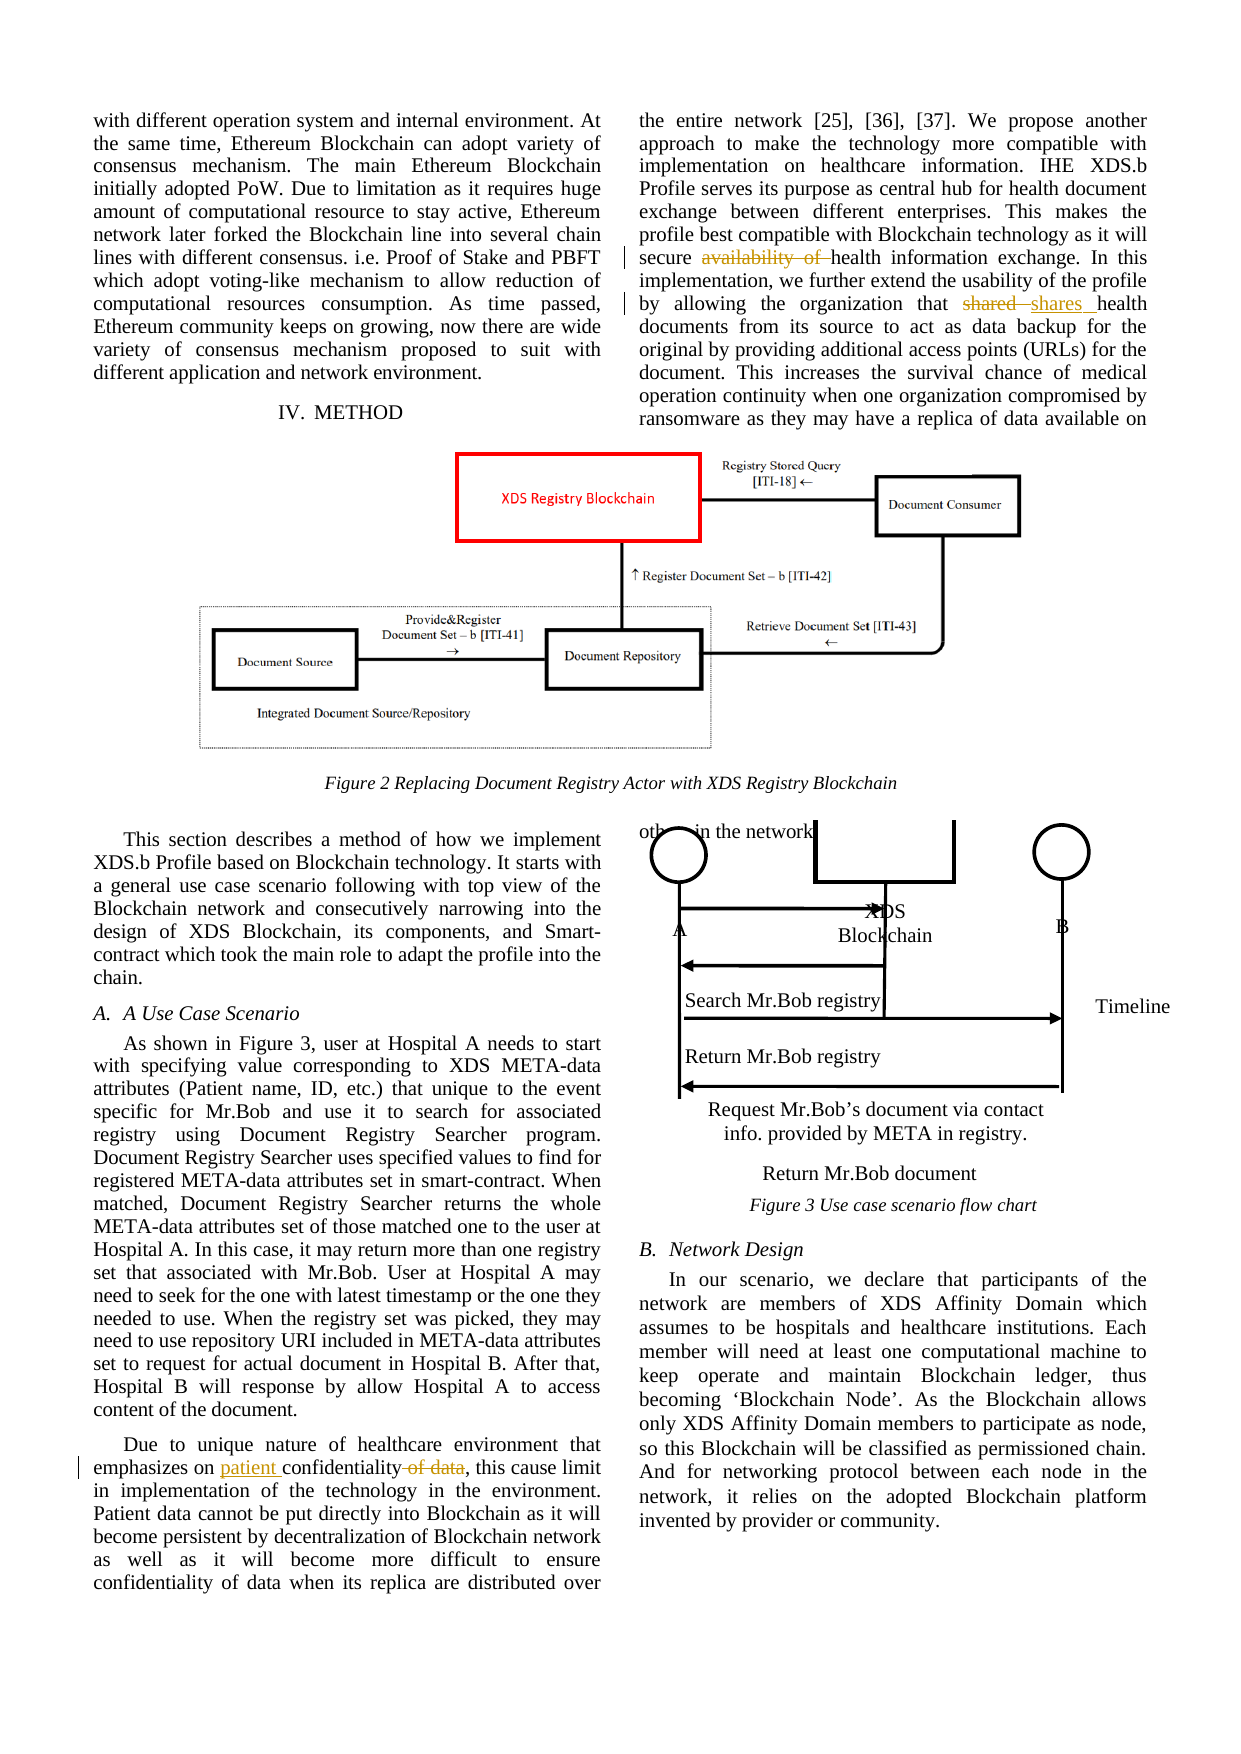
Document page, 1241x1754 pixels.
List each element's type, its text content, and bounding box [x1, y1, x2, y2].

text Due to unique nature of healthcare environment that emphasizes on confidentiality, this cause limit in implementation of the technology in the environment. Patient data cannot be put directly into Blockchain as it will become persistent by decentralization of Blockchain network as well as it will become more difficult to ensure confidentiality of data when its replica are distributed over the entire network [25], [36], [37]. We propose another approach to make the technology more compatible with implementation on healthcare information. IHE XDS.b Profile serves its purpose as central hub for health document exchange between different enterprises. This makes the profile best compatible with Blockchain technology as it will secure health information exchange. In this implementation, we further extend the usability of the profile by allowing the organization that health documents from its source to act as data backup for the original by providing additional access points (URLs) for the document. This increases the survival chance of medical operation continuity when one organization compromised by ransomware as they may have a replica of data available on others in the network. [639, 109, 1147, 843]
subtitle A Use Case Scenario [93, 1001, 601, 1025]
subtitle Network Design [639, 1237, 1147, 1261]
text In our scenario, we declare that participants of the network are members of XDS Affinity Domain which assumes to be hospitals and healthcare institutions. Each member will need at least one computational machine to keep operate and maintain Blockchain ledger, thus becoming ‘Blockchain Node’. As the Blockchain allows only XDS Affinity Domain members to participate as node, so this Blockchain will be classified as permissioned chain. And for networking protocol between each node in the network, it relies on the adopted Blockchain platform invented by provider or community. [639, 1267, 1147, 1532]
subtitle METHOD [93, 400, 601, 424]
text This section describes a method of how we implement XDS.b Profile based on Blockchain technology. It starts with a general use case scenario following with top view of the Blockchain network and consecutively narrowing into the design of XDS Blockchain, its components, and Smart-contract which took the main role to adapt the profile into the chain. [93, 433, 601, 989]
picture [194, 432, 1028, 762]
text Due to unique nature of healthcare environment that emphasizes on confidentiality, this cause limit in implementation of the technology in the environment. Patient data cannot be put directly into Blockchain as it will become persistent by decentralization of Blockchain network as well as it will become more difficult to ensure confidentiality of data when its replica are distributed over the entire network [25], [36], [37]. We propose another approach to make the technology more compatible with implementation on healthcare information. IHE XDS.b Profile serves its purpose as central hub for health document exchange between different enterprises. This makes the profile best compatible with Blockchain technology as it will secure health information exchange. In this implementation, we further extend the usability of the profile by allowing the organization that health documents from its source to act as data backup for the original by providing additional access points (URLs) for the document. This increases the survival chance of medical operation continuity when one organization compromised by ransomware as they may have a replica of data available on others in the network. [93, 1434, 601, 1594]
